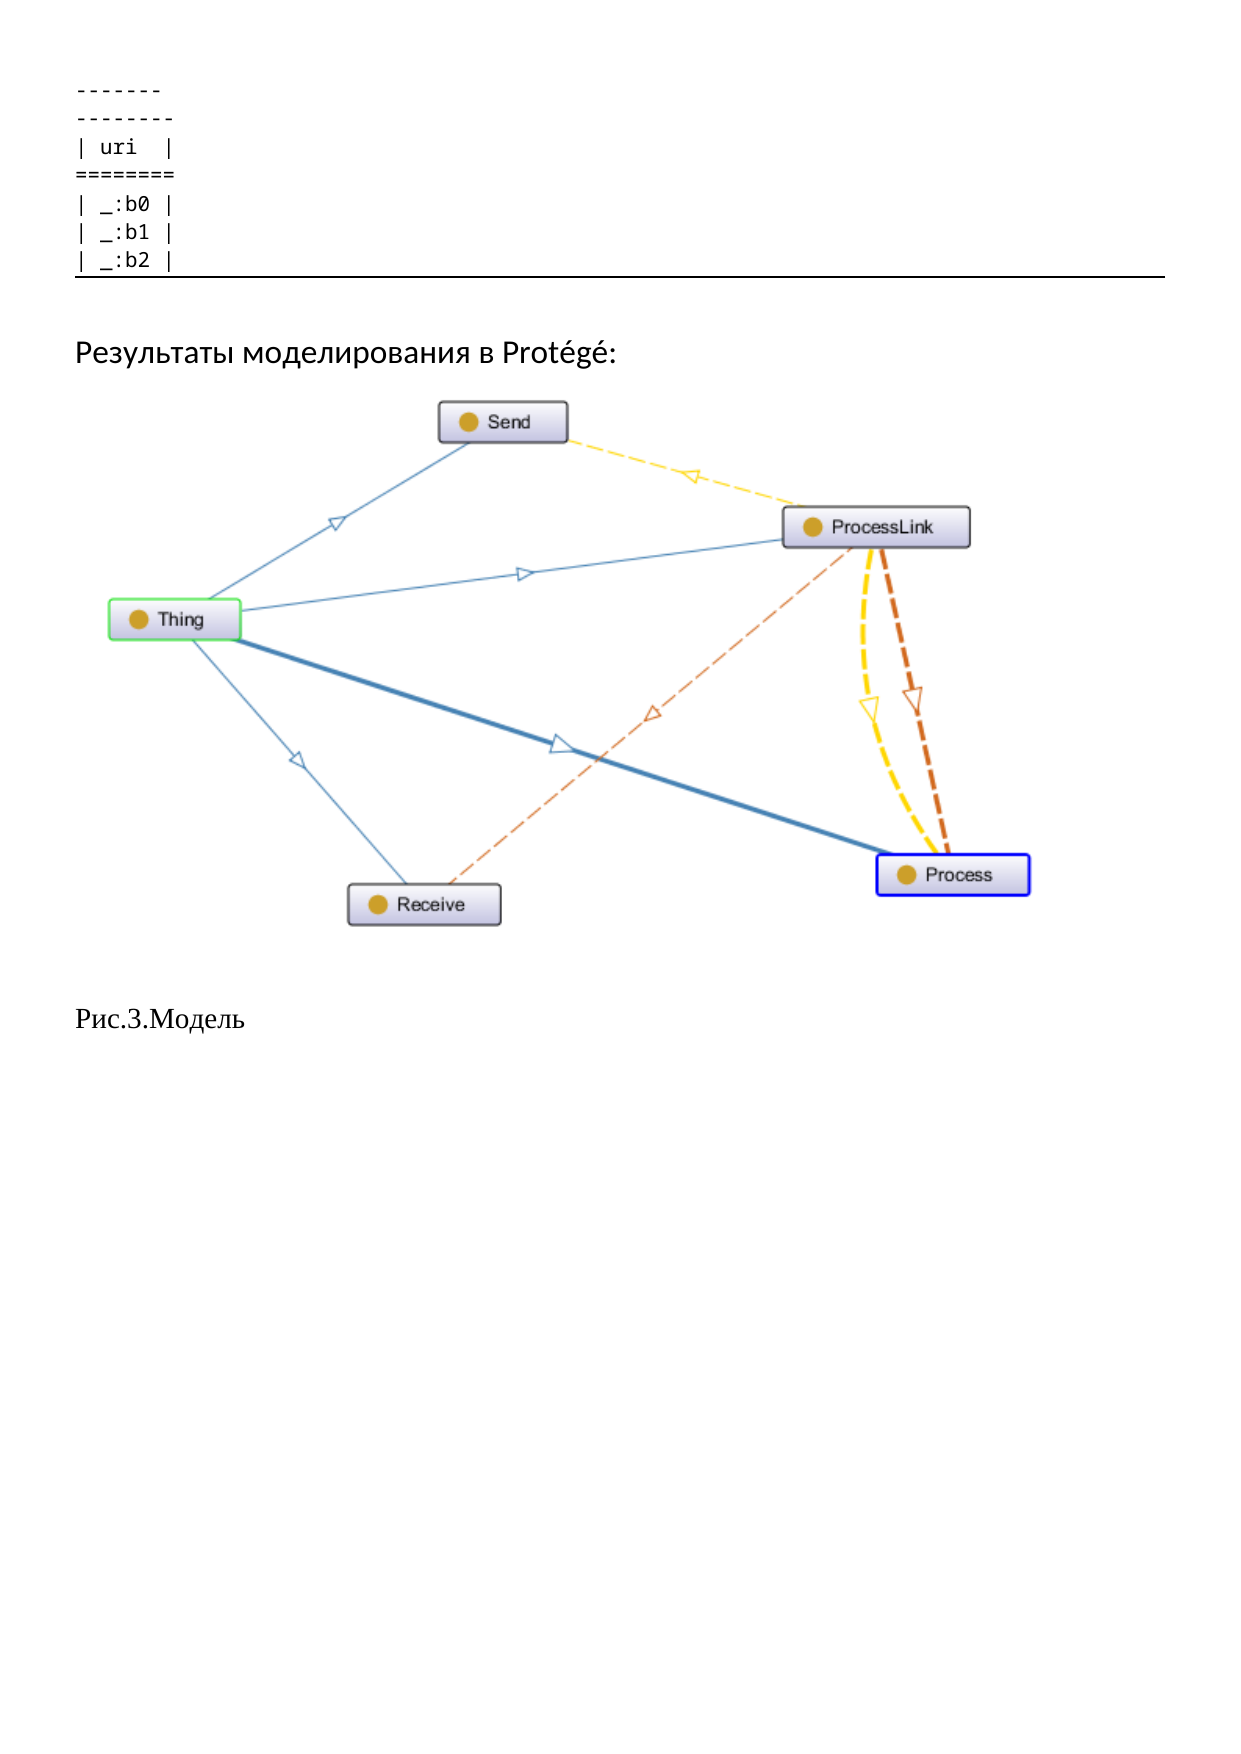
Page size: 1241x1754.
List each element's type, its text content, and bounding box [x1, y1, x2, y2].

text -------- [75, 103, 1165, 132]
text Результаты моделирования в Protégé: [75, 331, 1165, 372]
text ======== [75, 160, 1165, 189]
text ------- [75, 75, 1165, 103]
text | _:b2 | [75, 246, 1165, 276]
picture [75, 377, 1054, 977]
text | _:b0 | [75, 189, 1165, 217]
text | _:b1 | [75, 217, 1165, 246]
text | uri | [75, 132, 1165, 160]
text Рис.3.Модель [75, 1001, 1165, 1035]
